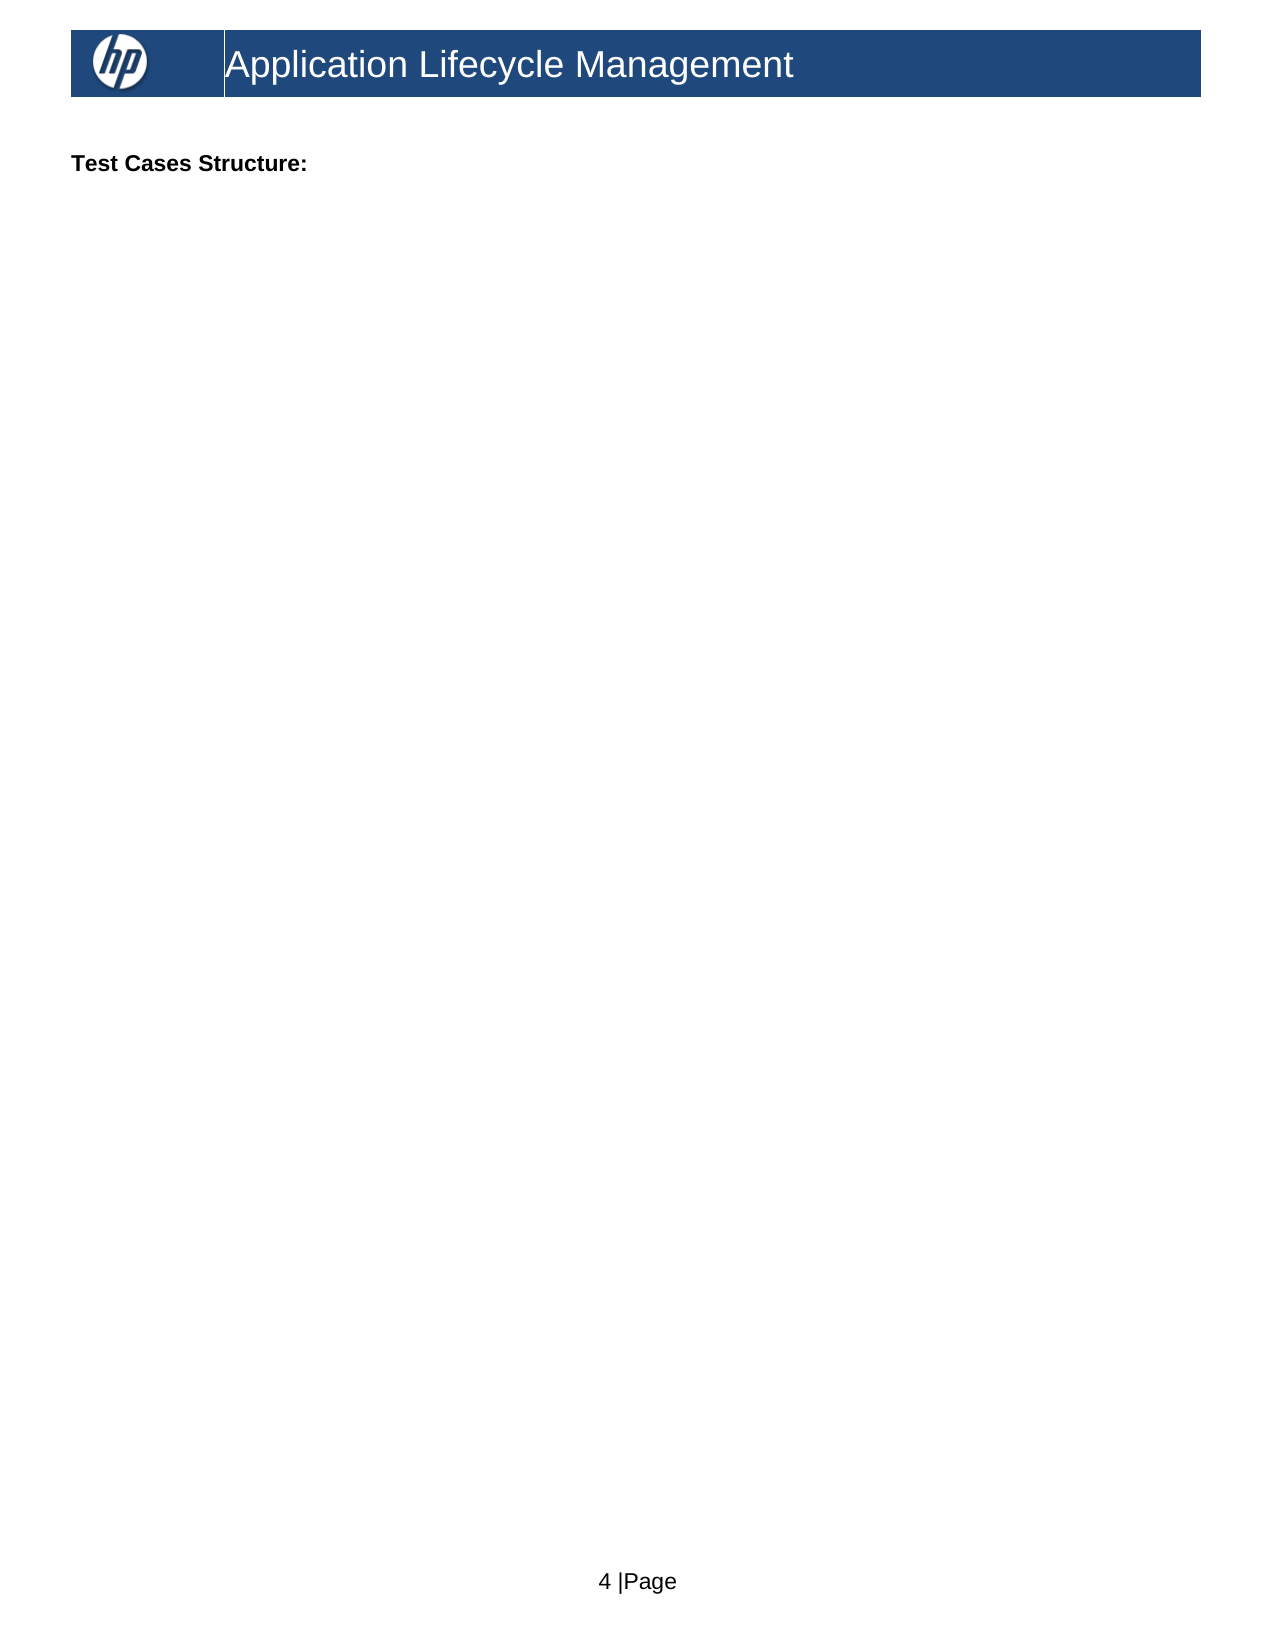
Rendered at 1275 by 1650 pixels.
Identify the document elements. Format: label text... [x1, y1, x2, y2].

picture [90, 32, 152, 95]
text Test Cases Structure: [71, 150, 1204, 176]
